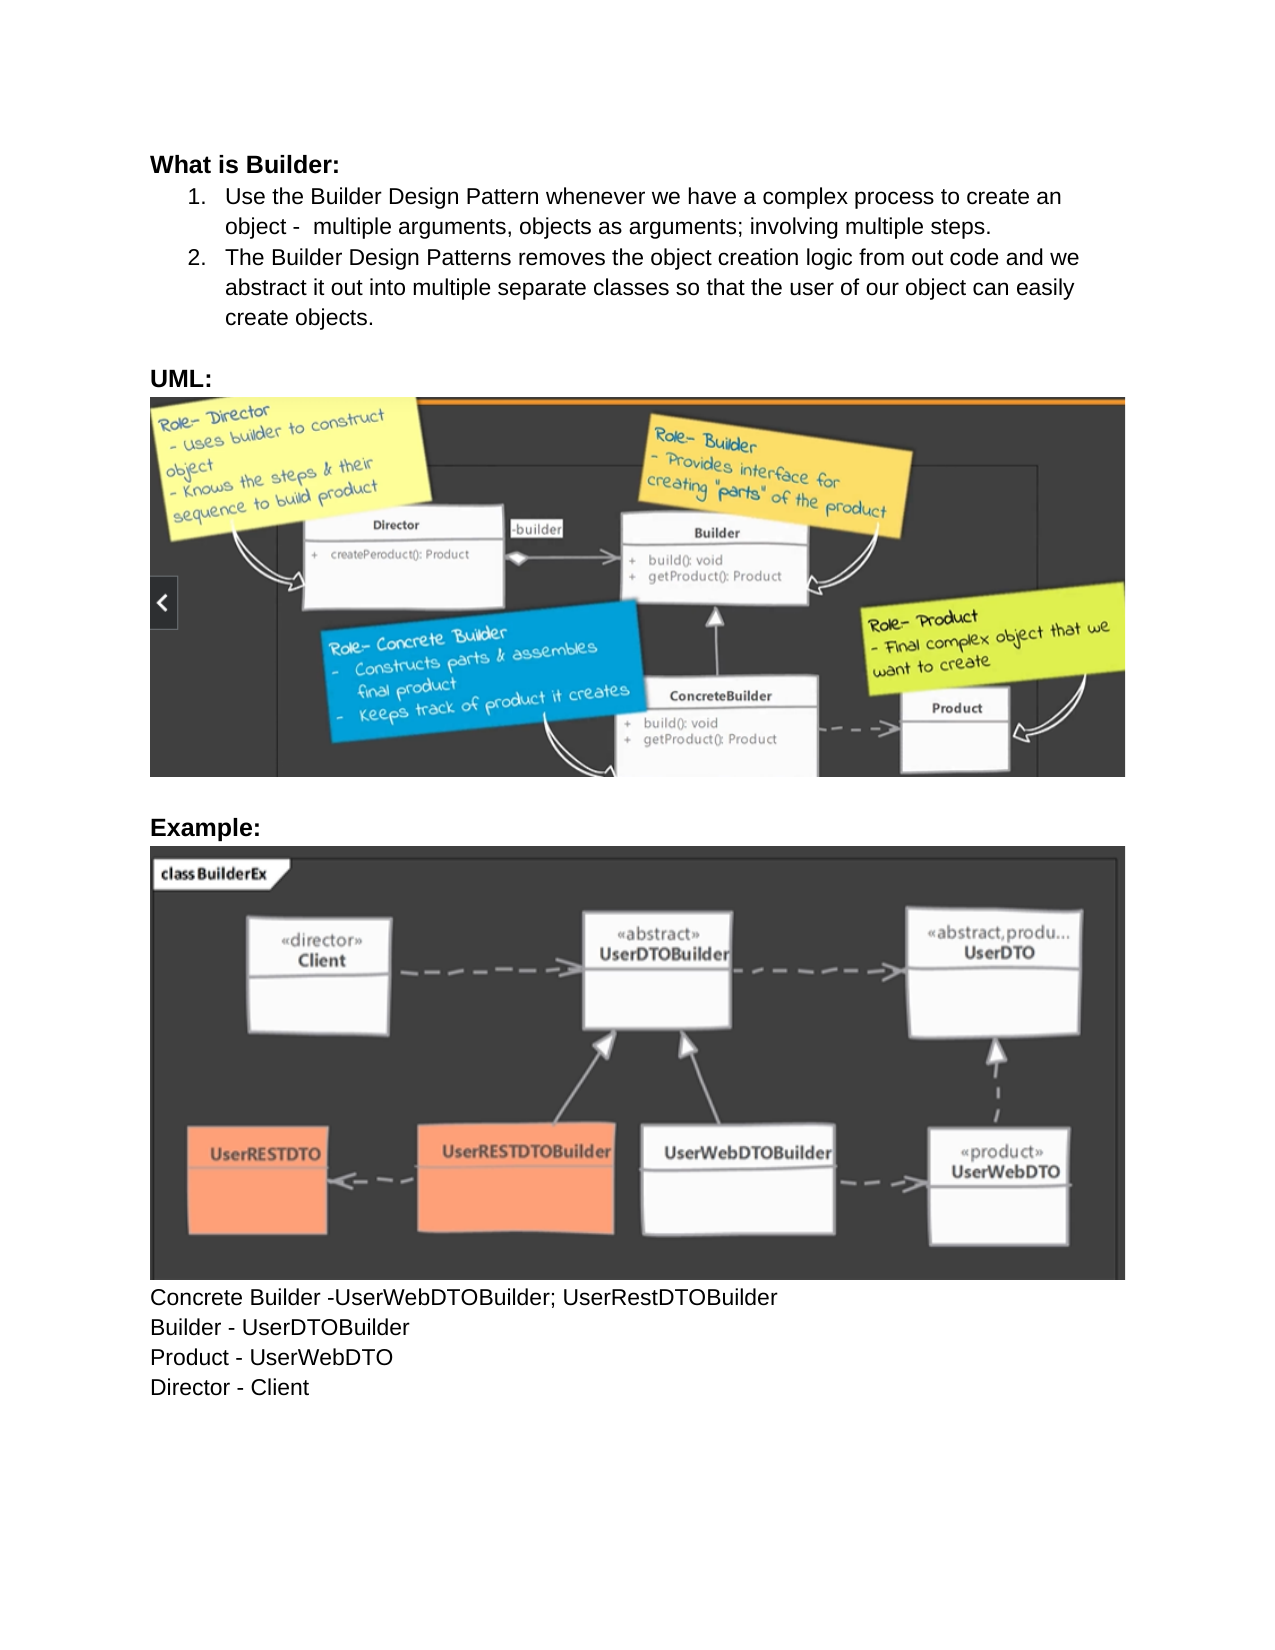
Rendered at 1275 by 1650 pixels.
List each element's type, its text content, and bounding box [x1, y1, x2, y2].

text Example: [150, 813, 1125, 842]
text Concrete Builder -UserWebDTOBuilder; UserRestDTOBuilder [150, 1283, 1125, 1310]
text What is Builder: [150, 150, 1125, 179]
picture [150, 397, 1125, 777]
list Use the Builder Design Pattern whenever we have a complex process to create an object - multiple arguments, objects as arguments; involving multiple steps. [187, 183, 1125, 239]
picture [150, 846, 1125, 1280]
text Product - UserWebDTO [150, 1344, 1125, 1370]
text Director - Client [150, 1374, 1125, 1401]
text UML: [150, 364, 1125, 393]
text Builder - UserDTOBuilder [150, 1314, 1125, 1340]
list The Builder Design Patterns removes the object creation logic from out code and we abstract it out into multiple separate classes so that the user of our object can easily create objects. [187, 243, 1125, 330]
